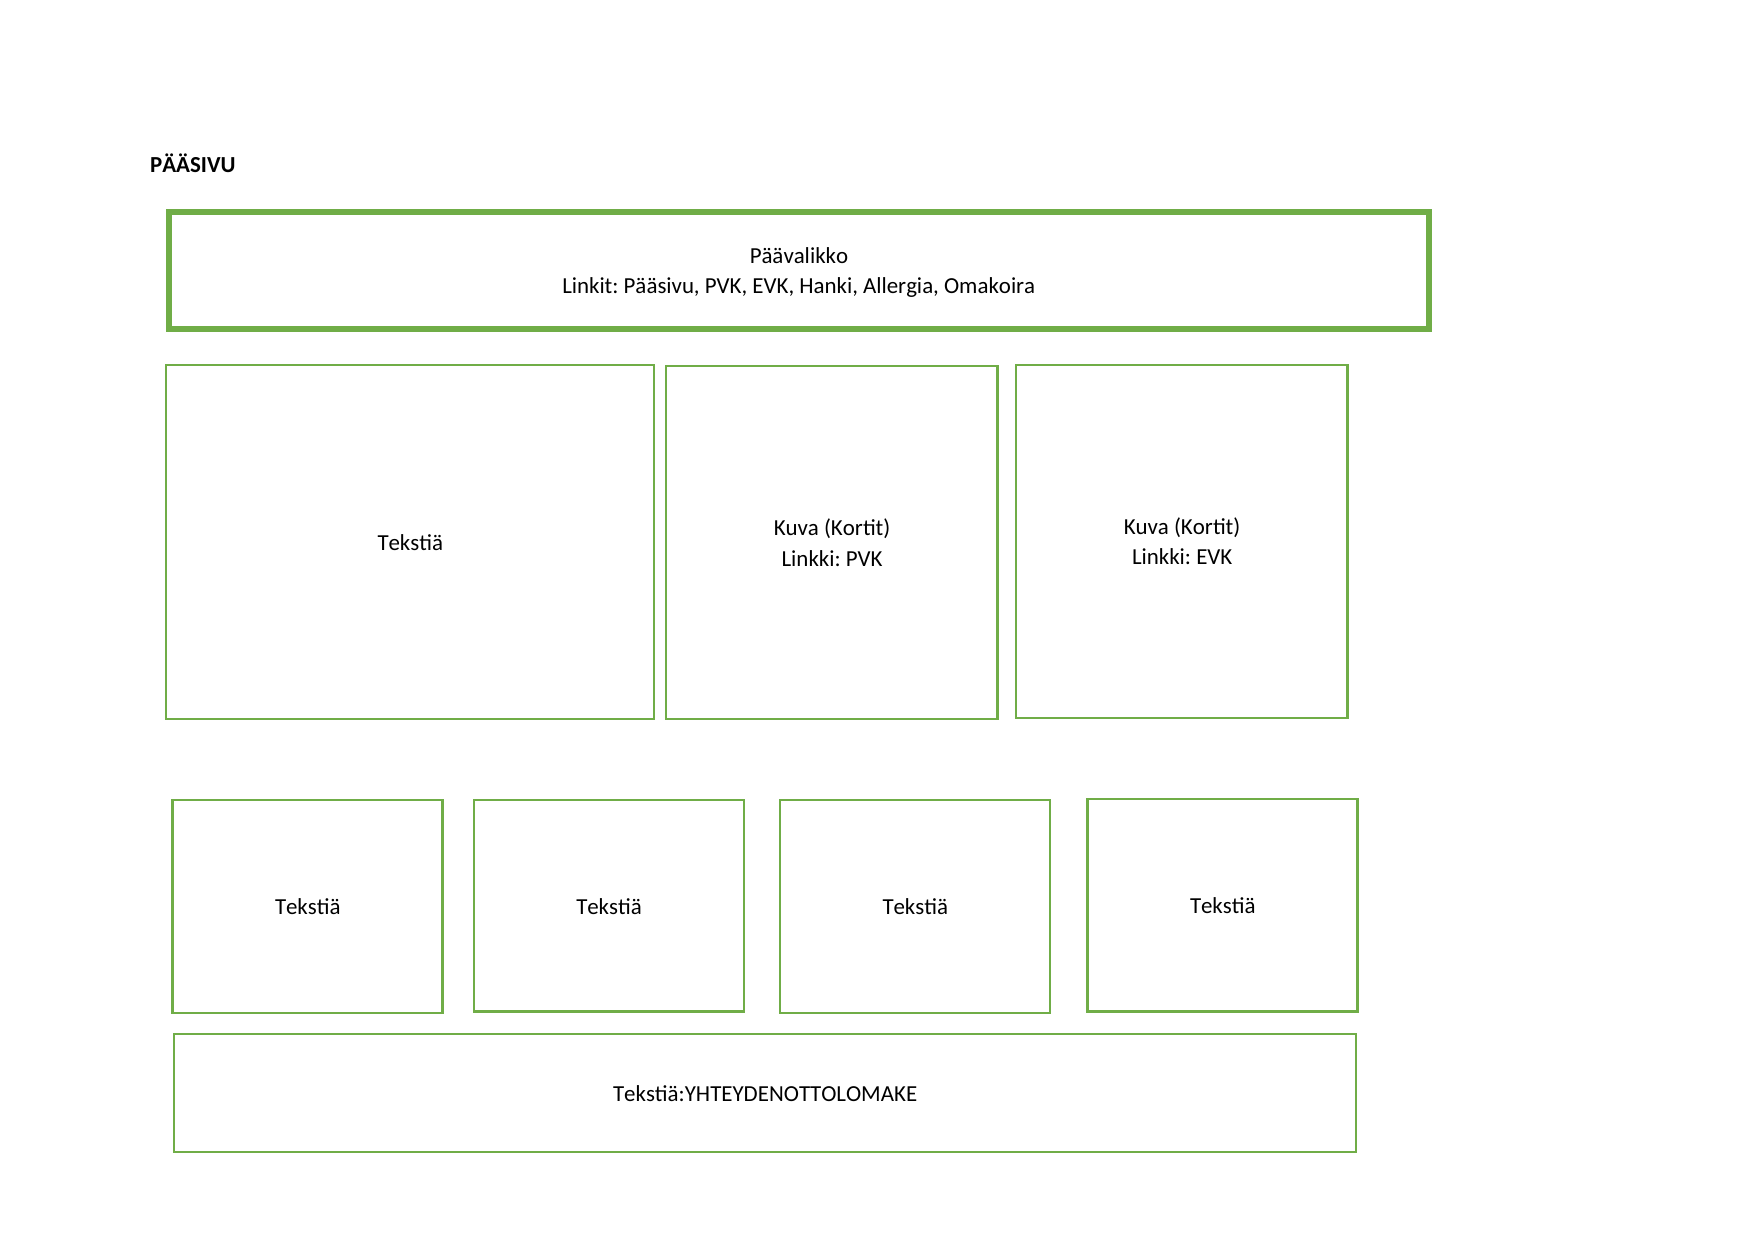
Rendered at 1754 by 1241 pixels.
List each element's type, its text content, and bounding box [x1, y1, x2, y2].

text PÄÄSIVU [150, 150, 1604, 178]
